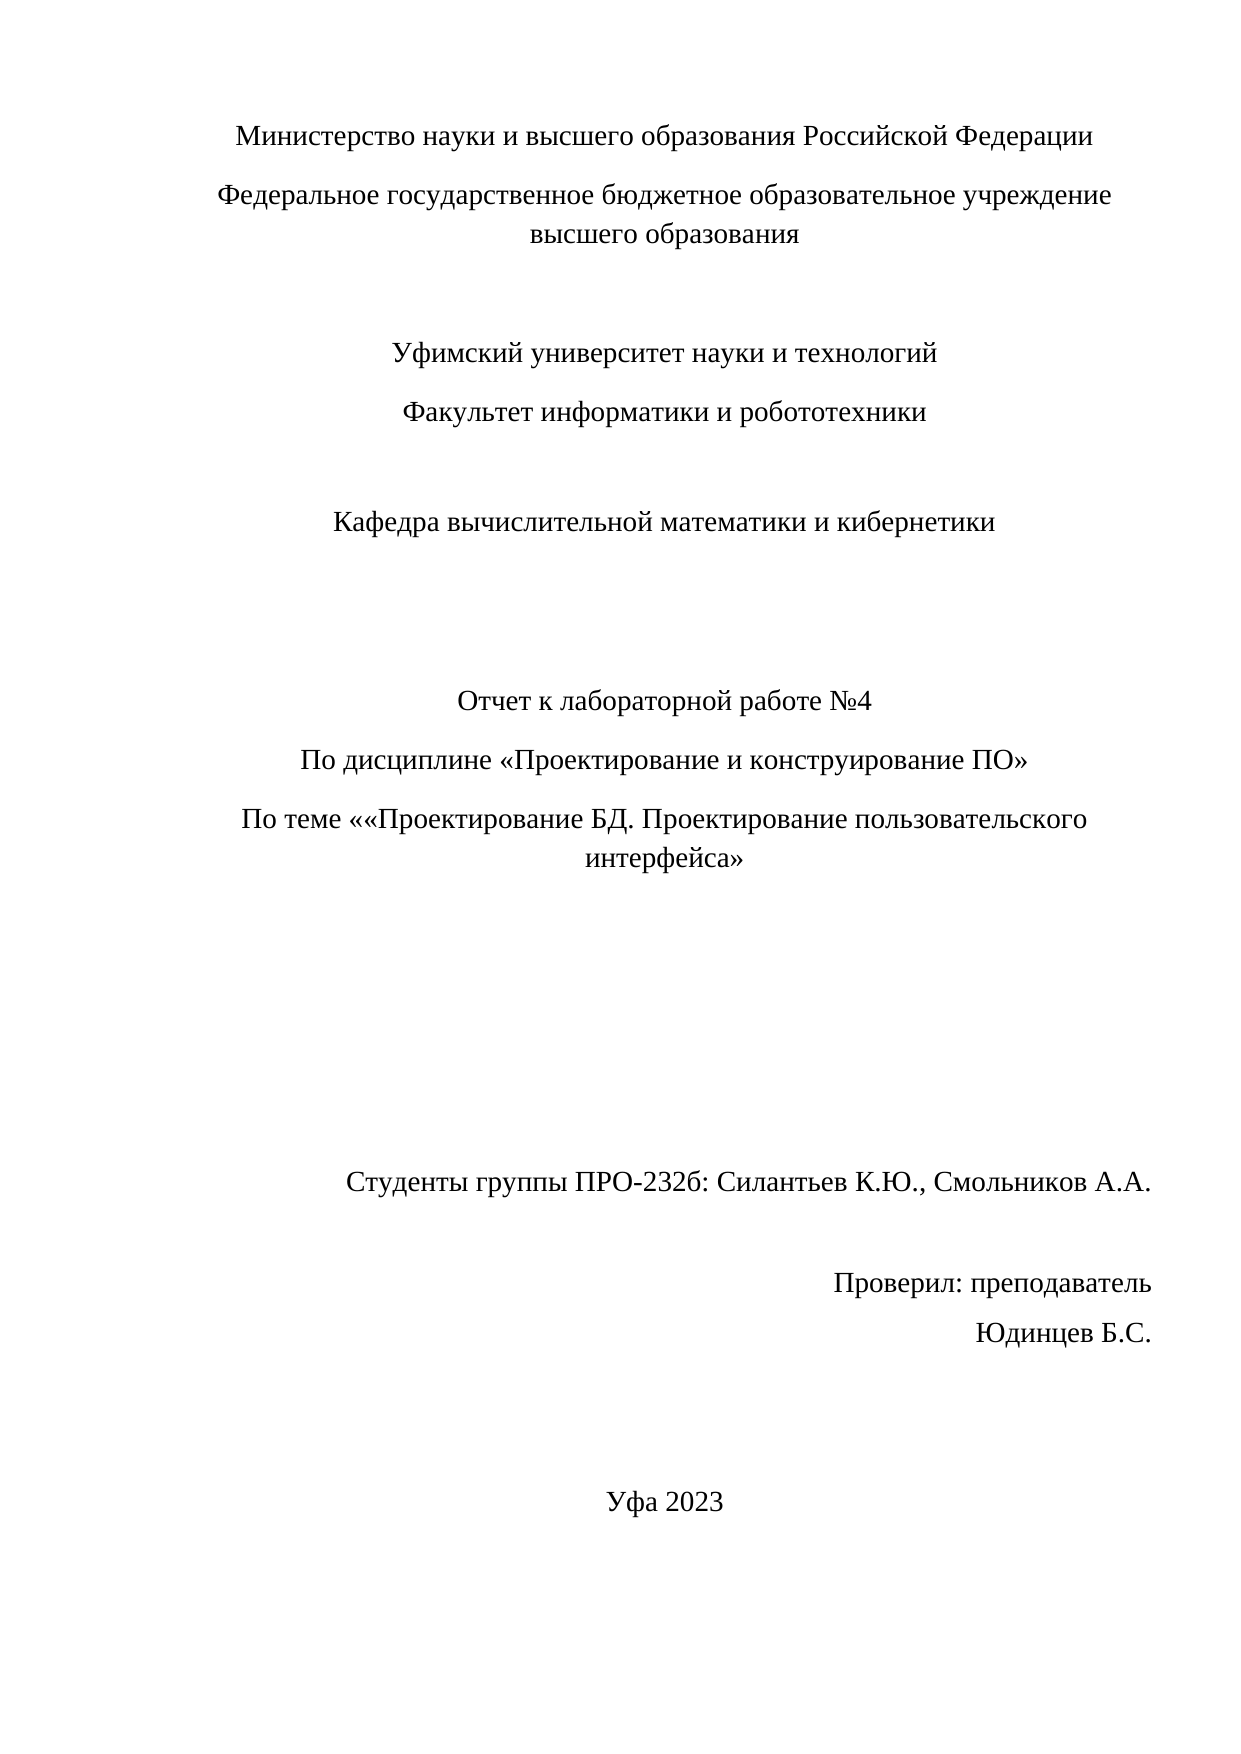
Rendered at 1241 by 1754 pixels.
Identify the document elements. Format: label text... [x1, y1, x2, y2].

text Уфа 2023 [177, 1484, 1152, 1518]
text Юдинцев Б.С. [177, 1315, 1152, 1349]
text Министерство науки и высшего образования Российской Федерации [177, 118, 1152, 152]
text Уфимский университет науки и технологий [177, 335, 1152, 368]
text По дисциплине «Проектирование и конструирование ПО» [177, 742, 1152, 776]
text Студенты группы ПРО-232б: Силантьев К.Ю., Смольников А.А. [177, 1164, 1152, 1198]
text Отчет к лабораторной работе №4 [177, 683, 1152, 716]
text Кафедра вычислительной математики и кибернетики [177, 504, 1152, 538]
text По теме ««Проектирование БД. Проектирование пользовательского интерфейса» [177, 801, 1152, 873]
text Факультет информатики и робототехники [177, 394, 1152, 428]
text Федеральное государственное бюджетное образовательное учреждение высшего образования [177, 177, 1152, 249]
text Проверил: преподаватель [177, 1265, 1152, 1299]
